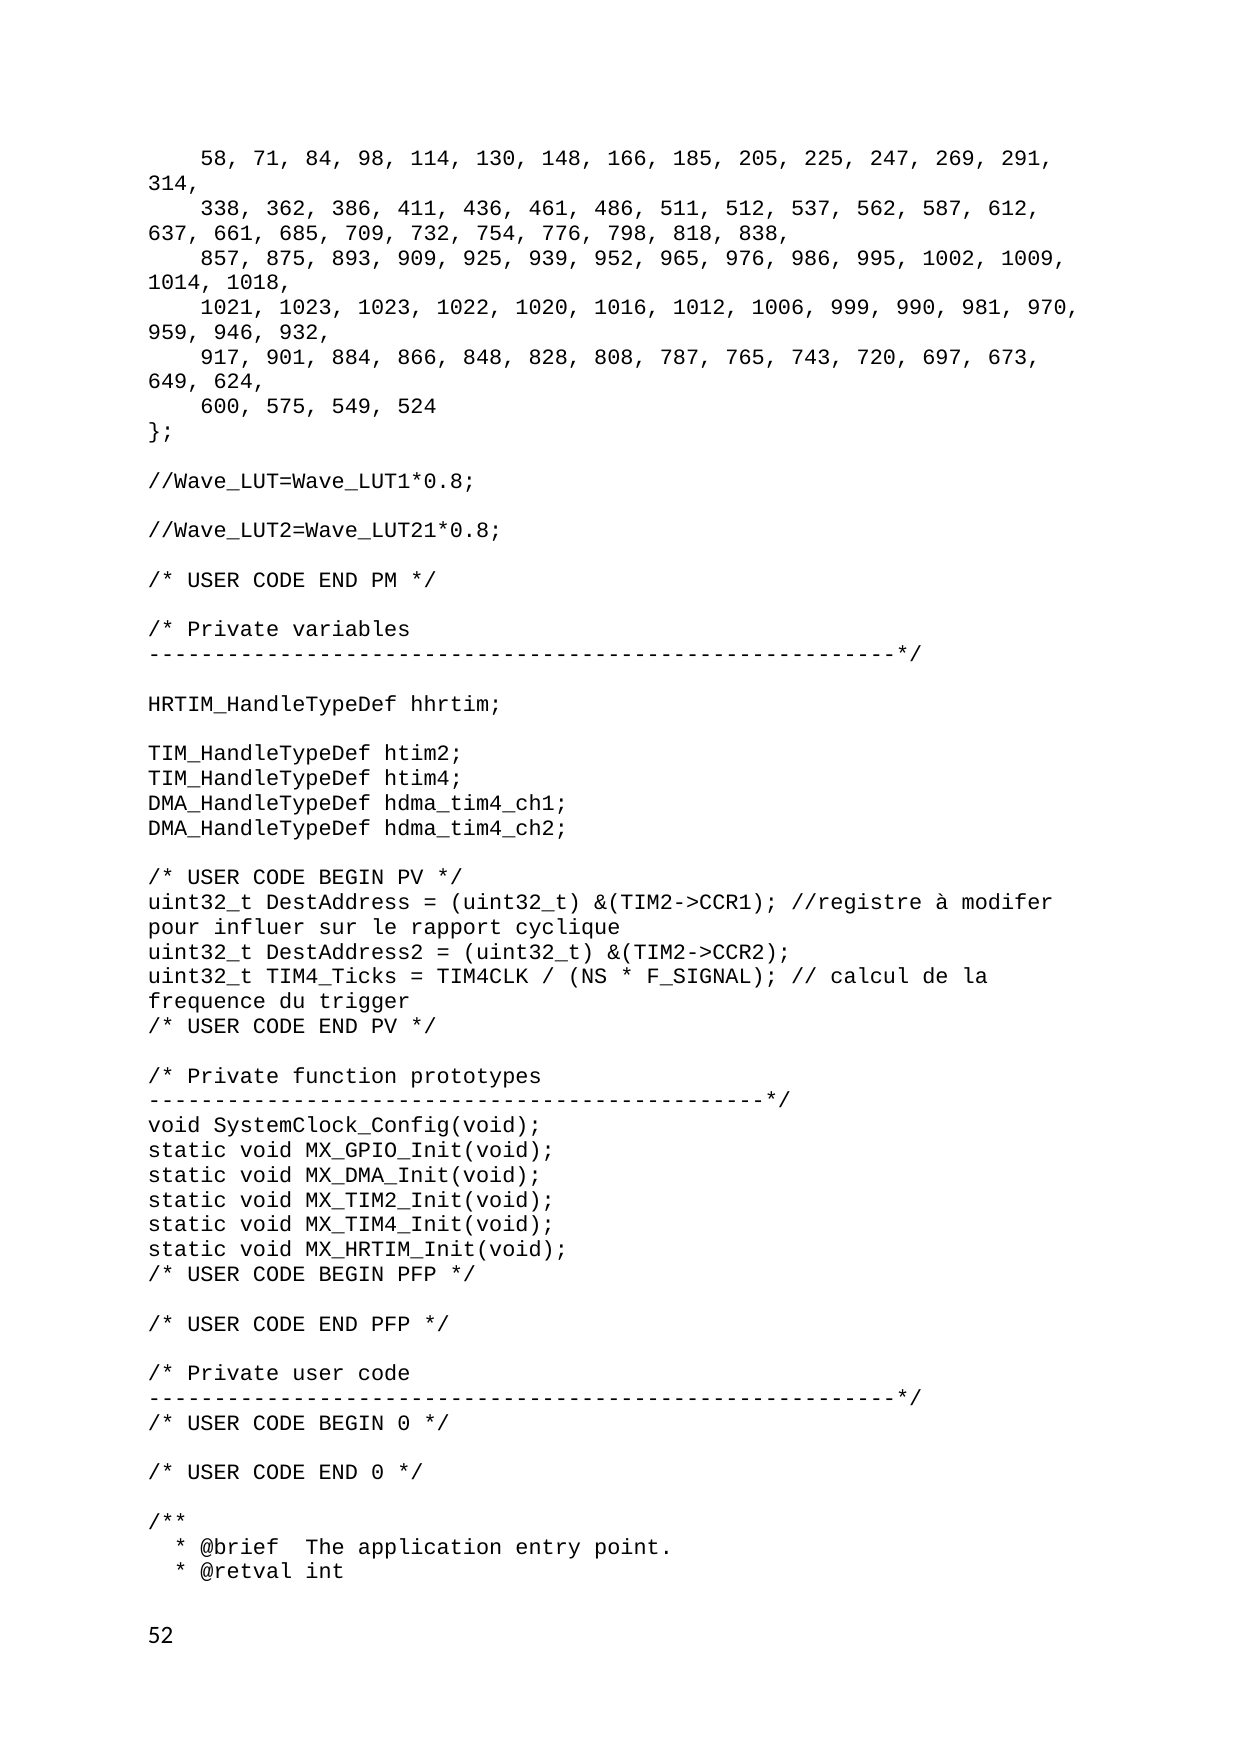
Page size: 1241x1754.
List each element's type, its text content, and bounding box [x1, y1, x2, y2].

text /* USER CODE END PV */ [148, 1015, 1093, 1040]
text * @brief The application entry point. [148, 1536, 1093, 1561]
text void SystemClock_Config(void); [148, 1114, 1093, 1139]
text static void MX_GPIO_Init(void); [148, 1139, 1093, 1164]
text 58, 71, 84, 98, 114, 130, 148, 166, 185, 205, 225, 247, 269, 291, 314, [148, 148, 1093, 197]
text uint32_t DestAddress = (uint32_t) &(TIM2->CCR1); //registre à modifer pour influer sur le rapport cyclique [148, 891, 1093, 941]
text /* USER CODE END PFP */ [148, 1313, 1093, 1338]
text HRTIM_HandleTypeDef hhrtim; [148, 693, 1093, 718]
text static void MX_HRTIM_Init(void); [148, 1238, 1093, 1263]
text //Wave_LUT=Wave_LUT1*0.8; [148, 470, 1093, 495]
text /* USER CODE BEGIN PV */ [148, 867, 1093, 891]
text uint32_t DestAddress2 = (uint32_t) &(TIM2->CCR2); [148, 941, 1093, 966]
text 1021, 1023, 1023, 1022, 1020, 1016, 1012, 1006, 999, 990, 981, 970, 959, 946, 932, [148, 296, 1093, 346]
text static void MX_TIM2_Init(void); [148, 1189, 1093, 1214]
text uint32_t TIM4_Ticks = TIM4CLK / (NS * F_SIGNAL); // calcul de la frequence du trigger [148, 966, 1093, 1015]
text 857, 875, 893, 909, 925, 939, 952, 965, 976, 986, 995, 1002, 1009, 1014, 1018, [148, 247, 1093, 296]
text * @retval int [148, 1561, 1093, 1586]
text DMA_HandleTypeDef hdma_tim4_ch1; [148, 792, 1093, 817]
text /* USER CODE END 0 */ [148, 1462, 1093, 1486]
text /** [148, 1511, 1093, 1536]
text //Wave_LUT2=Wave_LUT21*0.8; [148, 519, 1093, 544]
text 600, 575, 549, 524 [148, 396, 1093, 420]
text /* USER CODE END PM */ [148, 569, 1093, 594]
text /* Private function prototypes -----------------------------------------------*/ [148, 1065, 1093, 1114]
text 338, 362, 386, 411, 436, 461, 486, 511, 512, 537, 562, 587, 612, 637, 661, 685, 709, 732, 754, 776, 798, 818, 838, [148, 197, 1093, 247]
text }; [148, 420, 1093, 445]
text TIM_HandleTypeDef htim2; [148, 743, 1093, 767]
text static void MX_DMA_Init(void); [148, 1164, 1093, 1189]
text /* Private variables ---------------------------------------------------------*/ [148, 619, 1093, 668]
text 917, 901, 884, 866, 848, 828, 808, 787, 765, 743, 720, 697, 673, 649, 624, [148, 346, 1093, 396]
text /* USER CODE BEGIN 0 */ [148, 1412, 1093, 1437]
text /* Private user code ---------------------------------------------------------*/ [148, 1362, 1093, 1412]
text TIM_HandleTypeDef htim4; [148, 767, 1093, 792]
text /* USER CODE BEGIN PFP */ [148, 1263, 1093, 1288]
text static void MX_TIM4_Init(void); [148, 1214, 1093, 1238]
text DMA_HandleTypeDef hdma_tim4_ch2; [148, 817, 1093, 842]
